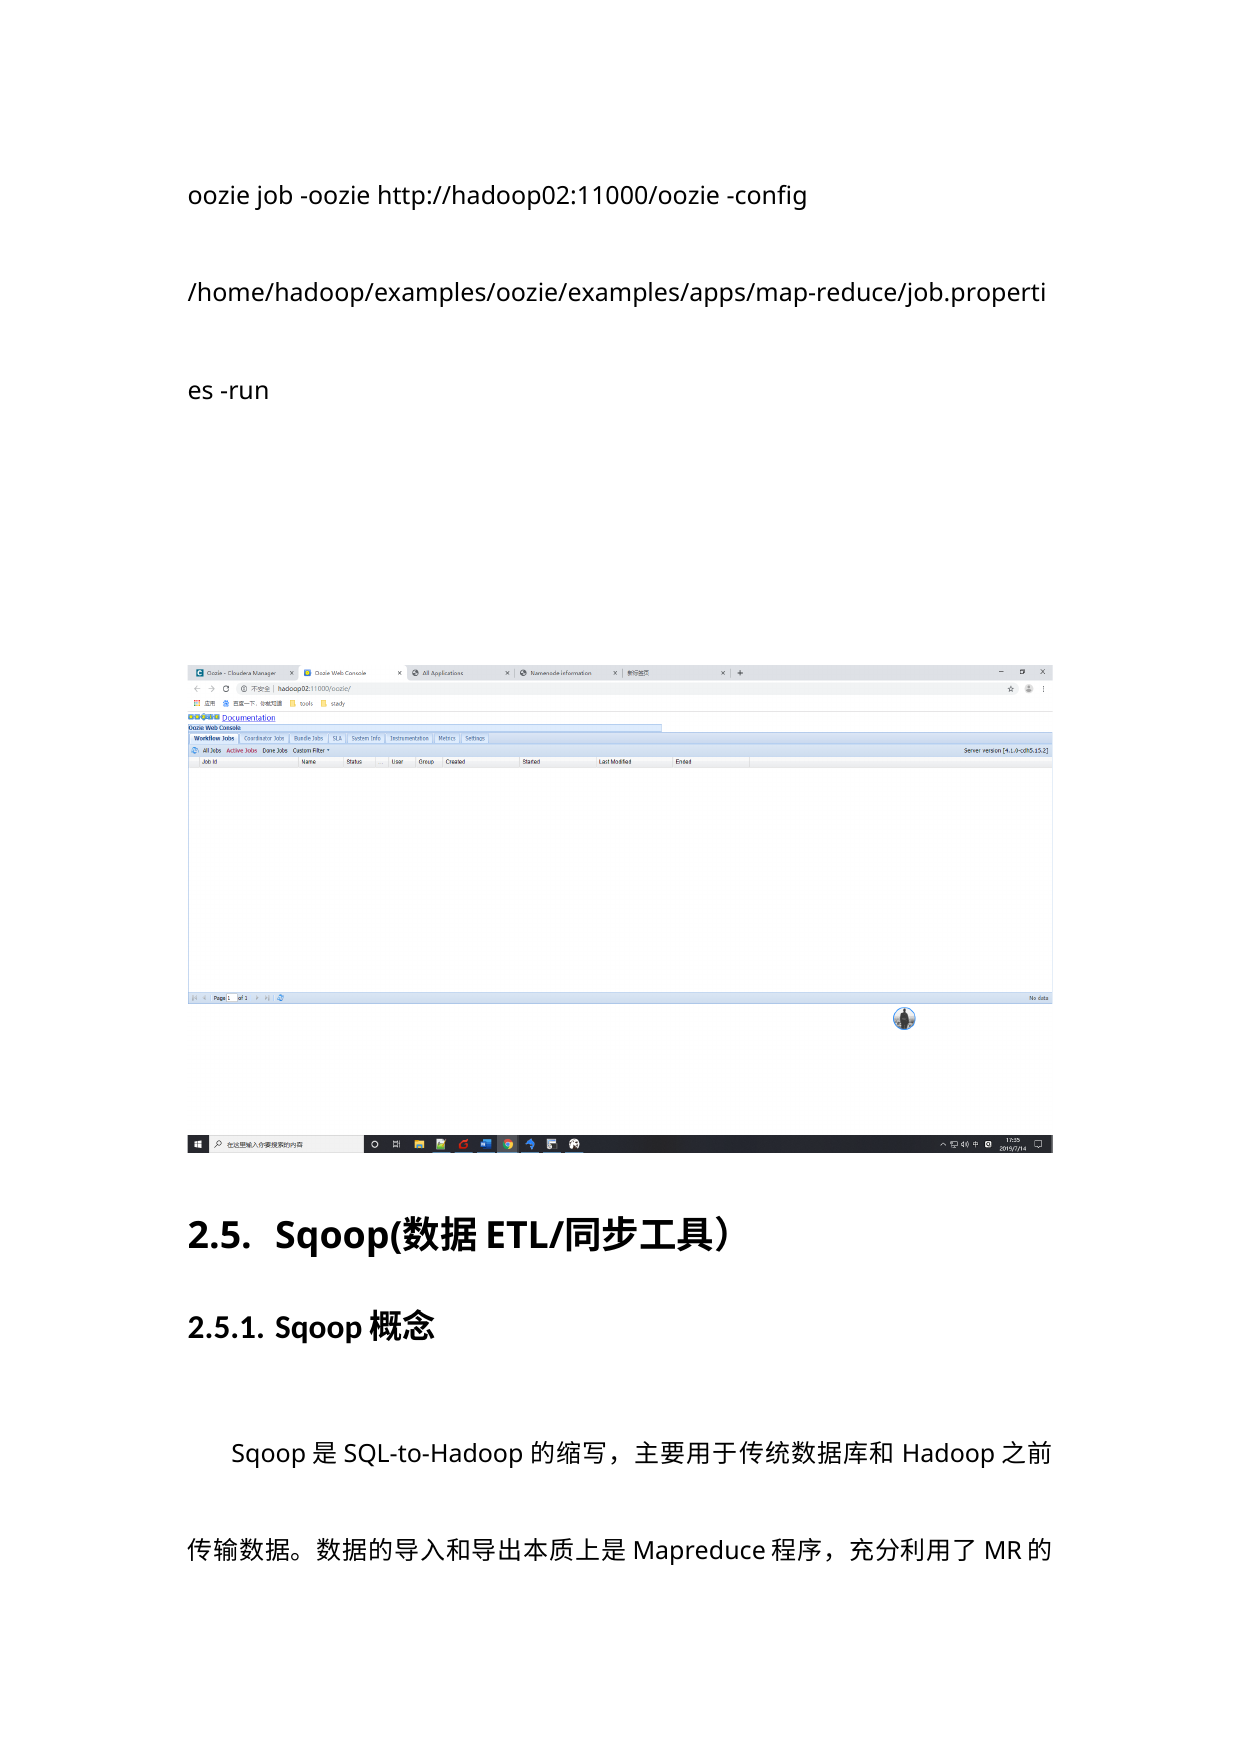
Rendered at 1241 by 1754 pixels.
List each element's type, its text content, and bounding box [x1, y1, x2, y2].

subtitle Sqoop(数据ETL/同步工具） [187, 1199, 1053, 1264]
picture [187, 665, 1053, 1153]
text oozie job -oozie http://hadoop02:11000/oozie -config /home/hadoop/examples/oozie/examples/apps/map-reduce/job.properties -run [187, 162, 1053, 665]
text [187, 1421, 1053, 1583]
subtitle Sqoop概念 [187, 1293, 1053, 1358]
